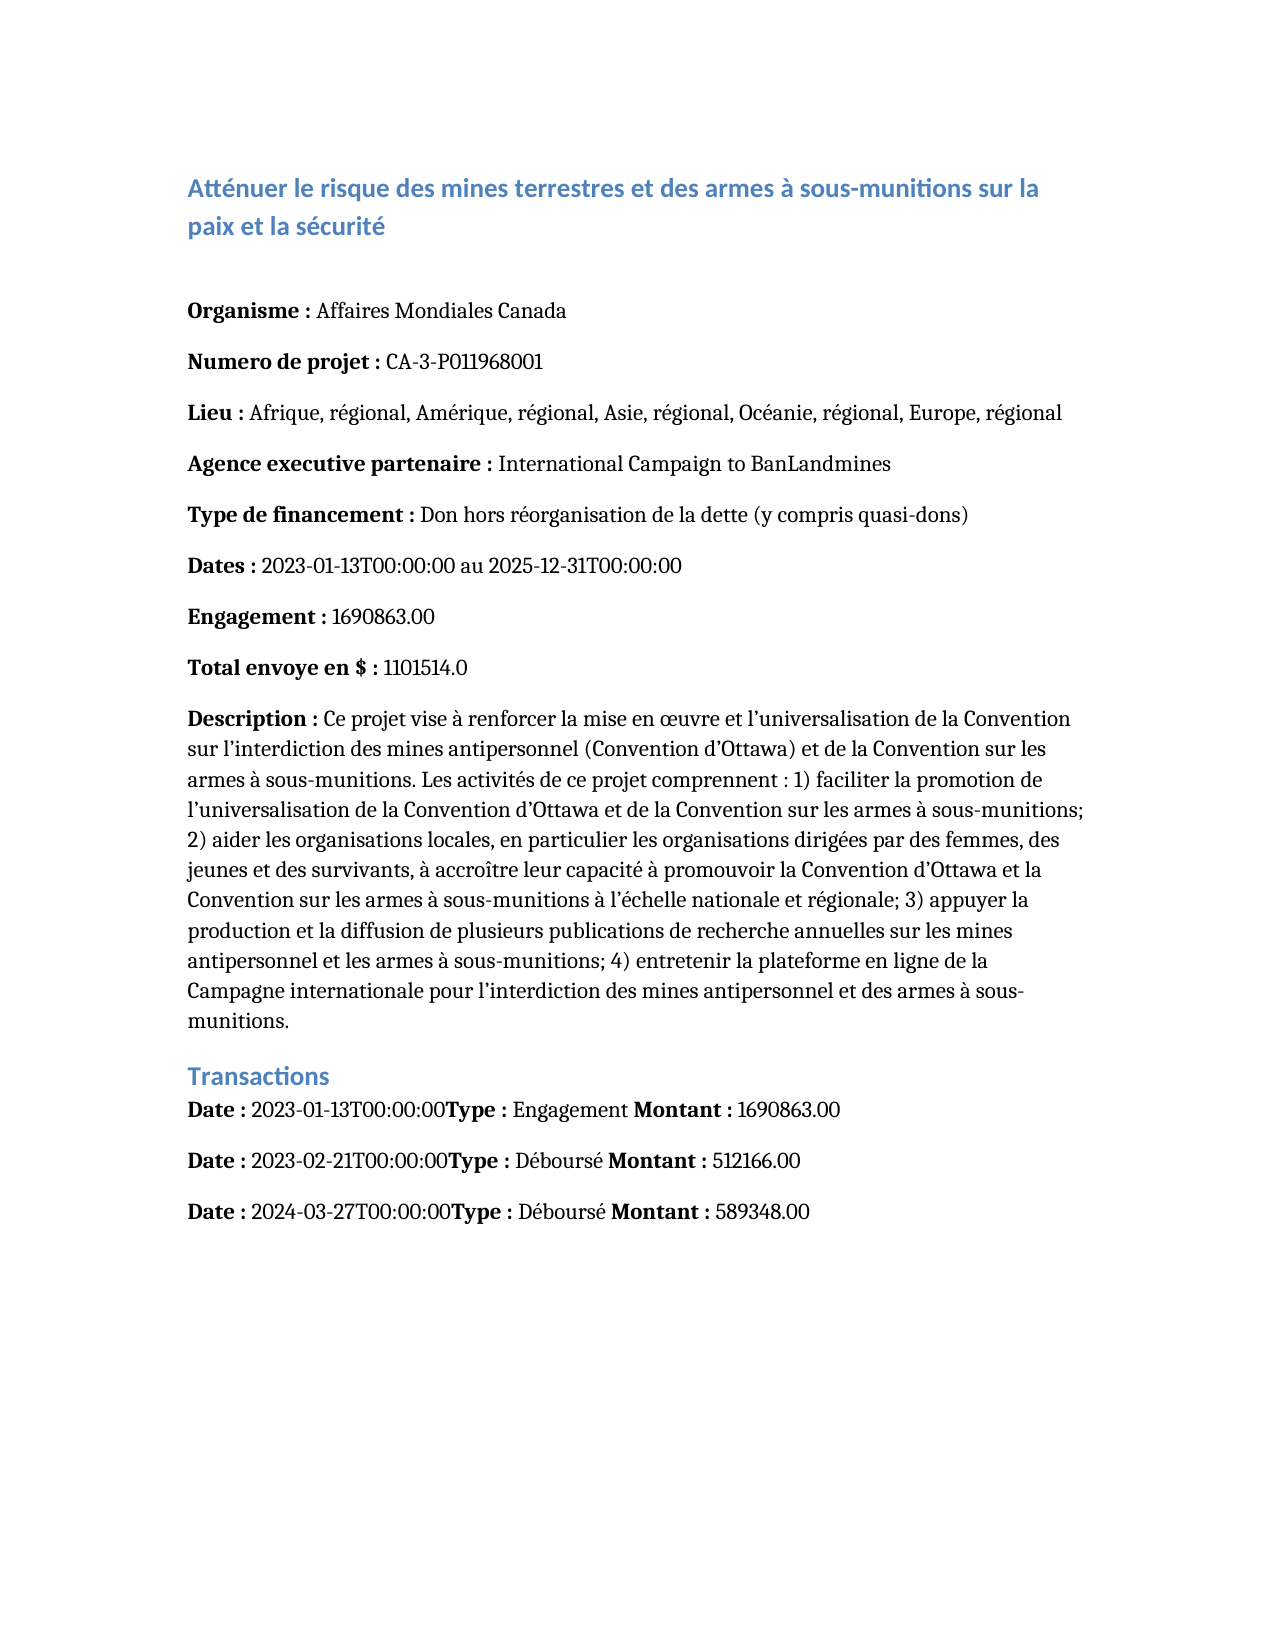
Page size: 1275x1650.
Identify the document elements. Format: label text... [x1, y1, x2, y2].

subtitle Transactions [187, 1059, 1087, 1092]
text Dates : 2023-01-13T00:00:00 au 2025-12-31T00:00:00 [187, 553, 1087, 579]
text Description : Ce projet vise à renforcer la mise en œuvre et l’universalisation de la Convention sur l’interdiction des mines antipersonnel (Convention d’Ottawa) et de la Convention sur les armes à sous-munitions. Les activités de ce projet comprennent : 1) faciliter la promotion de l’universalisation de la Convention d’Ottawa et de la Convention sur les armes à sous-munitions; 2) aider les organisations locales, en particulier les organisations dirigées par des femmes, des jeunes et des survivants, à accroître leur capacité à promouvoir la Convention d’Ottawa et la Convention sur les armes à sous-munitions à l’échelle nationale et régionale; 3) appuyer la production et la diffusion de plusieurs publications de recherche annuelles sur les mines antipersonnel et les armes à sous-munitions; 4) entretenir la plateforme en ligne de la Campagne internationale pour l’interdiction des mines antipersonnel et des armes à sous-munitions. [187, 706, 1087, 1034]
text Lieu : Afrique, régional, Amérique, régional, Asie, régional, Océanie, régional, Europe, régional [187, 400, 1087, 426]
text Total envoye en $ : 1101514.0 [187, 655, 1087, 681]
text Agence executive partenaire : International Campaign to BanLandmines [187, 451, 1087, 477]
text Date : 2023-02-21T00:00:00Type : Déboursé Montant : 512166.00 [187, 1148, 1087, 1174]
text Date : 2024-03-27T00:00:00Type : Déboursé Montant : 589348.00 [187, 1199, 1087, 1226]
subtitle Atténuer le risque des mines terrestres et des armes à sous-munitions sur la paix et la sécurité [187, 171, 1087, 242]
text Date : 2023-01-13T00:00:00Type : Engagement Montant : 1690863.00 [187, 1097, 1087, 1123]
text Type de financement : Don hors réorganisation de la dette (y compris quasi-dons) [187, 502, 1087, 528]
text Engagement : 1690863.00 [187, 604, 1087, 630]
text Numero de projet : CA-3-P011968001 [187, 349, 1087, 375]
text Organisme : Affaires Mondiales Canada [187, 298, 1087, 324]
